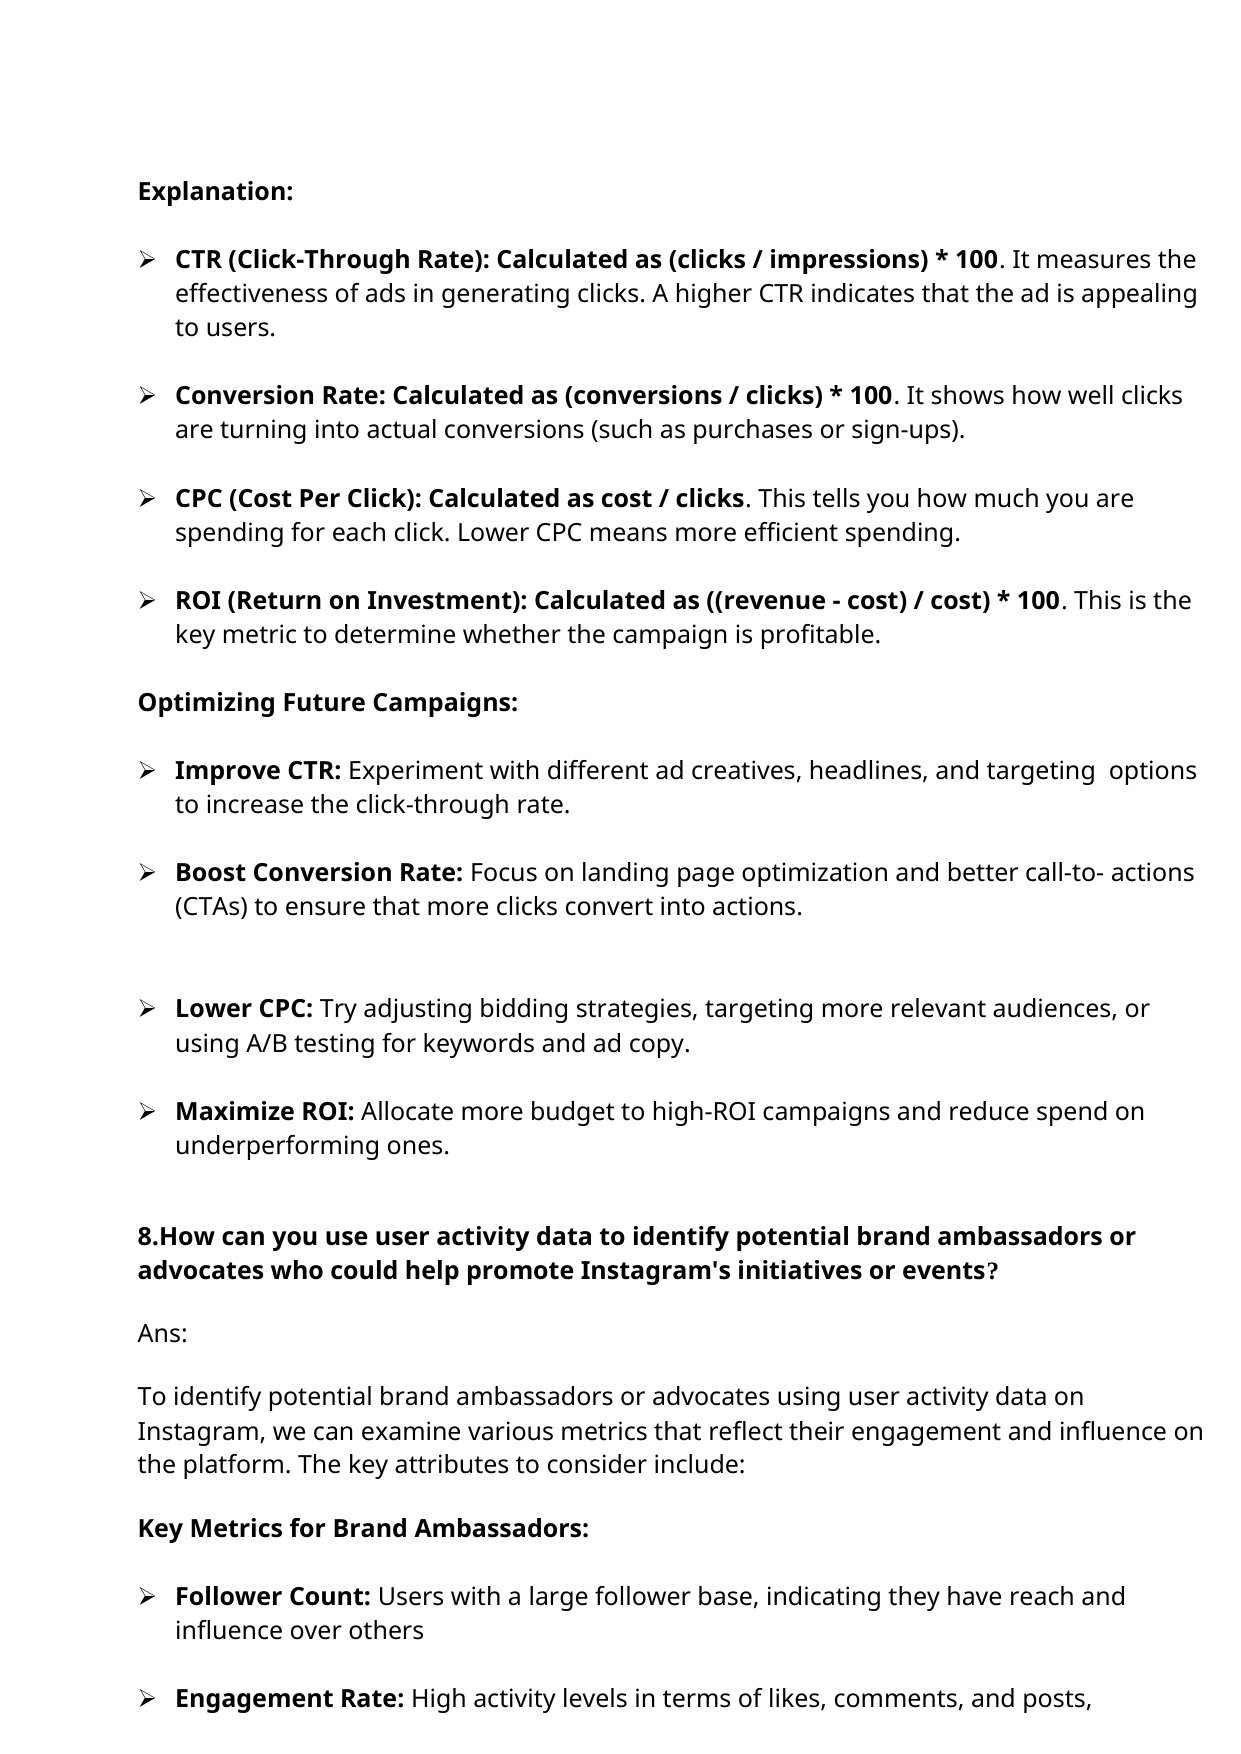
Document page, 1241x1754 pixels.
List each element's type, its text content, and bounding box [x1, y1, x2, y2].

list ROI (Return on Investment): Calculated as ((revenue - cost) / cost) * 100. This is the key metric to determine whether the campaign is profitable. [137, 582, 1217, 651]
text Key Metrics for Brand Ambassadors: [137, 1510, 1217, 1544]
list Boost Conversion Rate: Focus on landing page optimization and better call-to- actions (CTAs) to ensure that more clicks convert into actions. [137, 855, 1217, 923]
list Follower Count: Users with a large follower base, indicating they have reach and influence over others [137, 1578, 1217, 1647]
list Lower CPC: Try adjusting bidding strategies, targeting more relevant audiences, or using A/B testing for keywords and ad copy. [137, 991, 1217, 1059]
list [137, 1681, 1217, 1715]
text To identify potential brand ambassadors or advocates using user activity data on Instagram, we can examine various metrics that reflect their engagement and influence on the platform. The key attributes to consider include: [137, 1379, 1217, 1481]
list CTR (Click-Through Rate): Calculated as (clicks / impressions) * 100. It measures the effectiveness of ads in generating clicks. A higher CTR indicates that the ad is appealing to users. [137, 242, 1217, 344]
list Conversion Rate: Calculated as (conversions / clicks) * 100. It shows how well clicks are turning into actual conversions (such as purchases or sign-ups). [137, 378, 1217, 446]
text 8.How can you use user activity data to identify potential brand ambassadors or advocates who could help promote Instagram's initiatives or events? [137, 1219, 1217, 1287]
list Maximize ROI: Allocate more budget to high-ROI campaigns and reduce spend on underperforming ones. [137, 1093, 1217, 1161]
list Improve CTR: Experiment with different ad creatives, headlines, and targeting options to increase the click-through rate. [137, 753, 1217, 821]
list CPC (Cost Per Click): Calculated as cost / clicks. This tells you how much you are spending for each click. Lower CPC means more efficient spending. [137, 480, 1217, 548]
text Optimizing Future Campaigns: [137, 684, 1217, 719]
text Ans: [137, 1316, 1217, 1350]
text Explanation: [137, 174, 1217, 208]
